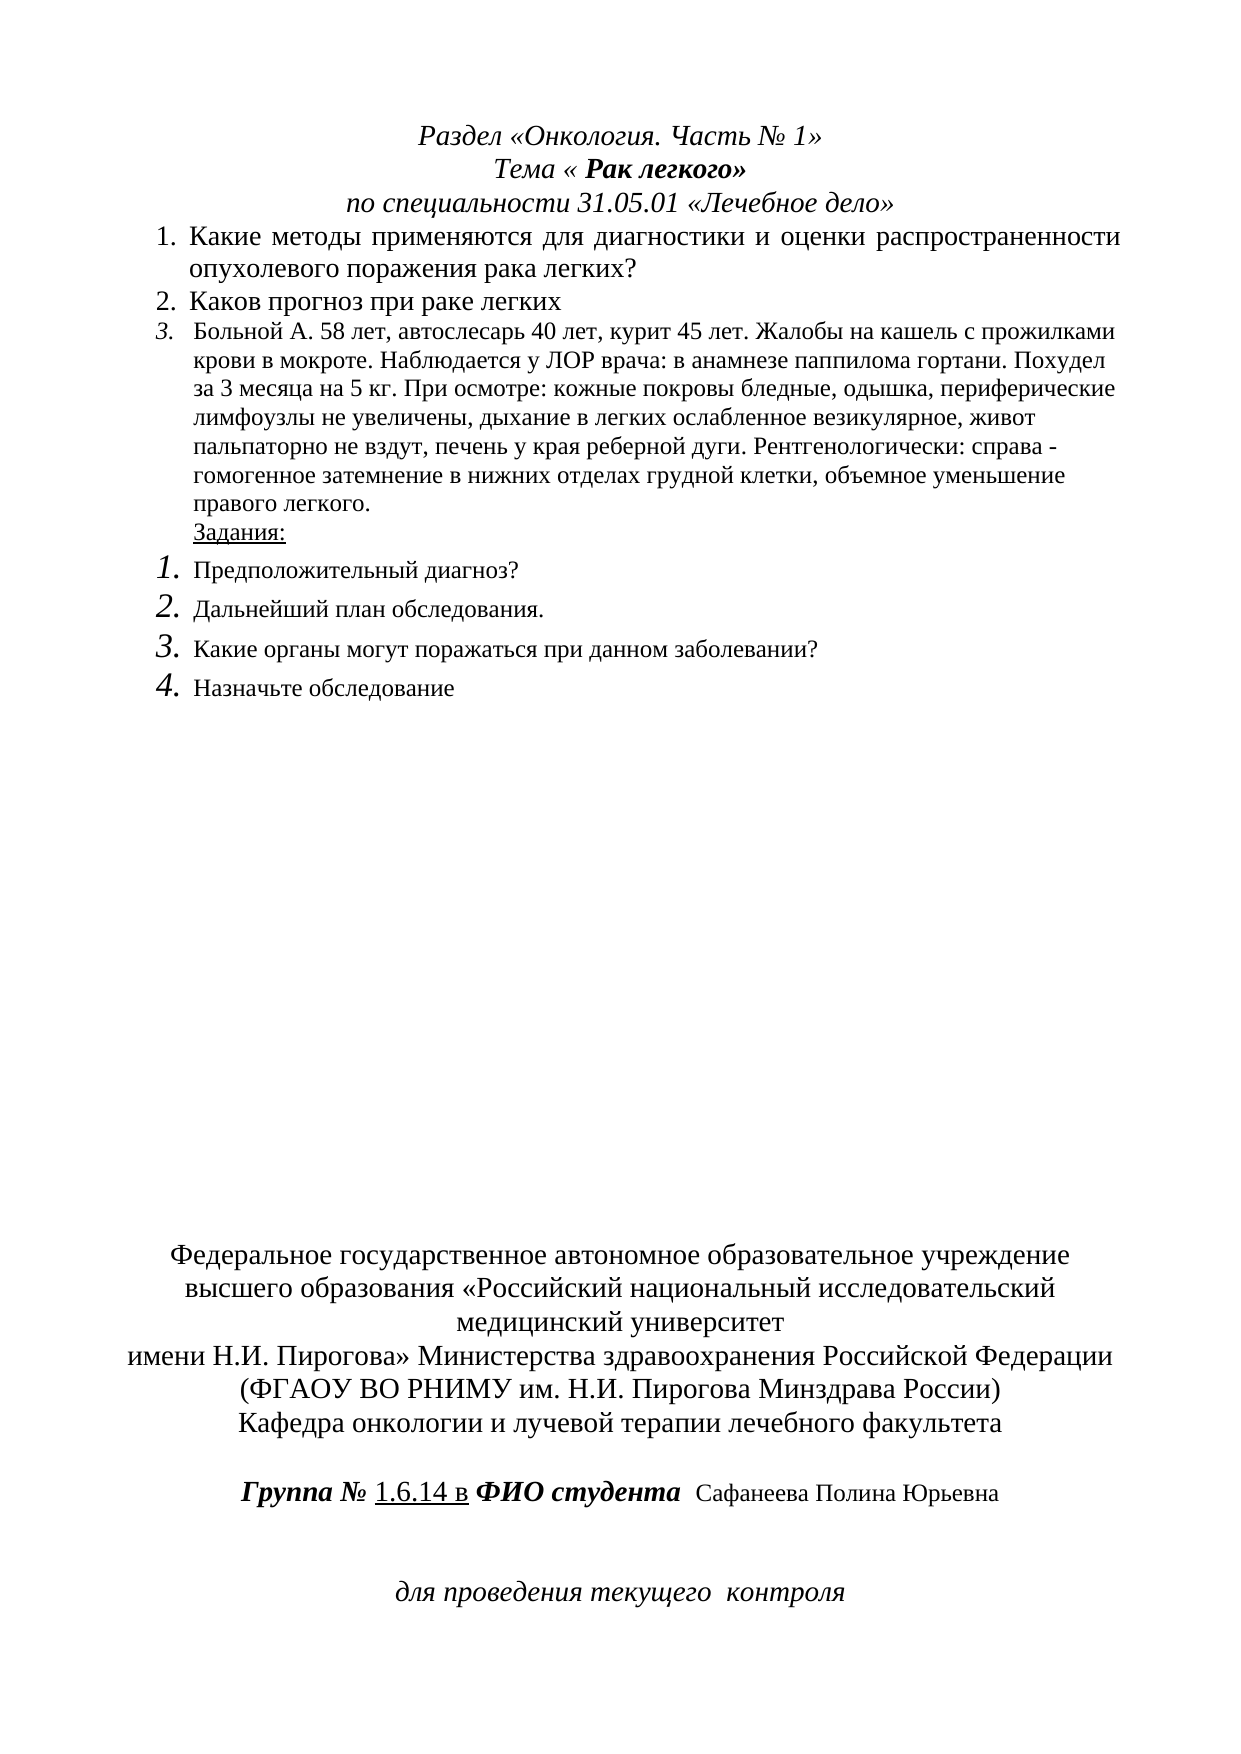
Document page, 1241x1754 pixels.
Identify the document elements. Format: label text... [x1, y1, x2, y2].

text Группа № 1.6.14 в ФИО студента Сафанеева Полина Юрьевна [118, 1474, 1122, 1507]
list Каков прогноз при раке легких [156, 283, 1122, 316]
text имени Н.И. Пирогова» Министерства здравоохранения Российской Федерации [118, 1338, 1122, 1371]
list Больной А. 58 лет, автослесарь 40 лет, курит 45 лет. Жалобы на кашель с прожилками крови в мокроте. Наблюдается у ЛОР врача: в анамнезе паппилома гортани. Похудел за 3 месяца на 5 кг. При осмотре: кожные покровы бледные, одышка, периферические лимфоузлы не увеличены, дыхание в легких ослабленное везикулярное, живот пальпаторно не вздут, печень у края реберной дуги. Рентгенологически: справа - гомогенное затемнение в нижних отделах грудной клетки, объемное уменьшение правого легкого. [156, 316, 1122, 517]
text Кафедра онкологии и лучевой терапии лечебного факультета [118, 1405, 1122, 1438]
text по специальности 31.05.01 «Лечебное дело» [118, 185, 1122, 219]
text Раздел «Онкология. Часть № 1» [118, 118, 1122, 152]
list Дальнейший план обследования. [156, 585, 1122, 625]
list Предположительный диагноз? [156, 546, 1122, 585]
text Тема « Рак легкого» [118, 152, 1122, 185]
text высшего образования «Российский национальный исследовательский медицинский университет [118, 1271, 1122, 1338]
list Какие органы могут поражаться при данном заболевании? [156, 625, 1122, 664]
list Какие методы применяются для диагностики и оценки распространенности опухолевого поражения рака легких? [156, 219, 1122, 283]
text (ФГАОУ ВО РНИМУ им. Н.И. Пирогова Минздрава России) [118, 1371, 1122, 1405]
text Федеральное государственное автономное образовательное учреждение [118, 1237, 1122, 1271]
list Назначьте обследование [156, 664, 1122, 704]
text для проведения текущего контроля [118, 1574, 1122, 1608]
text Задания: [193, 517, 1122, 546]
